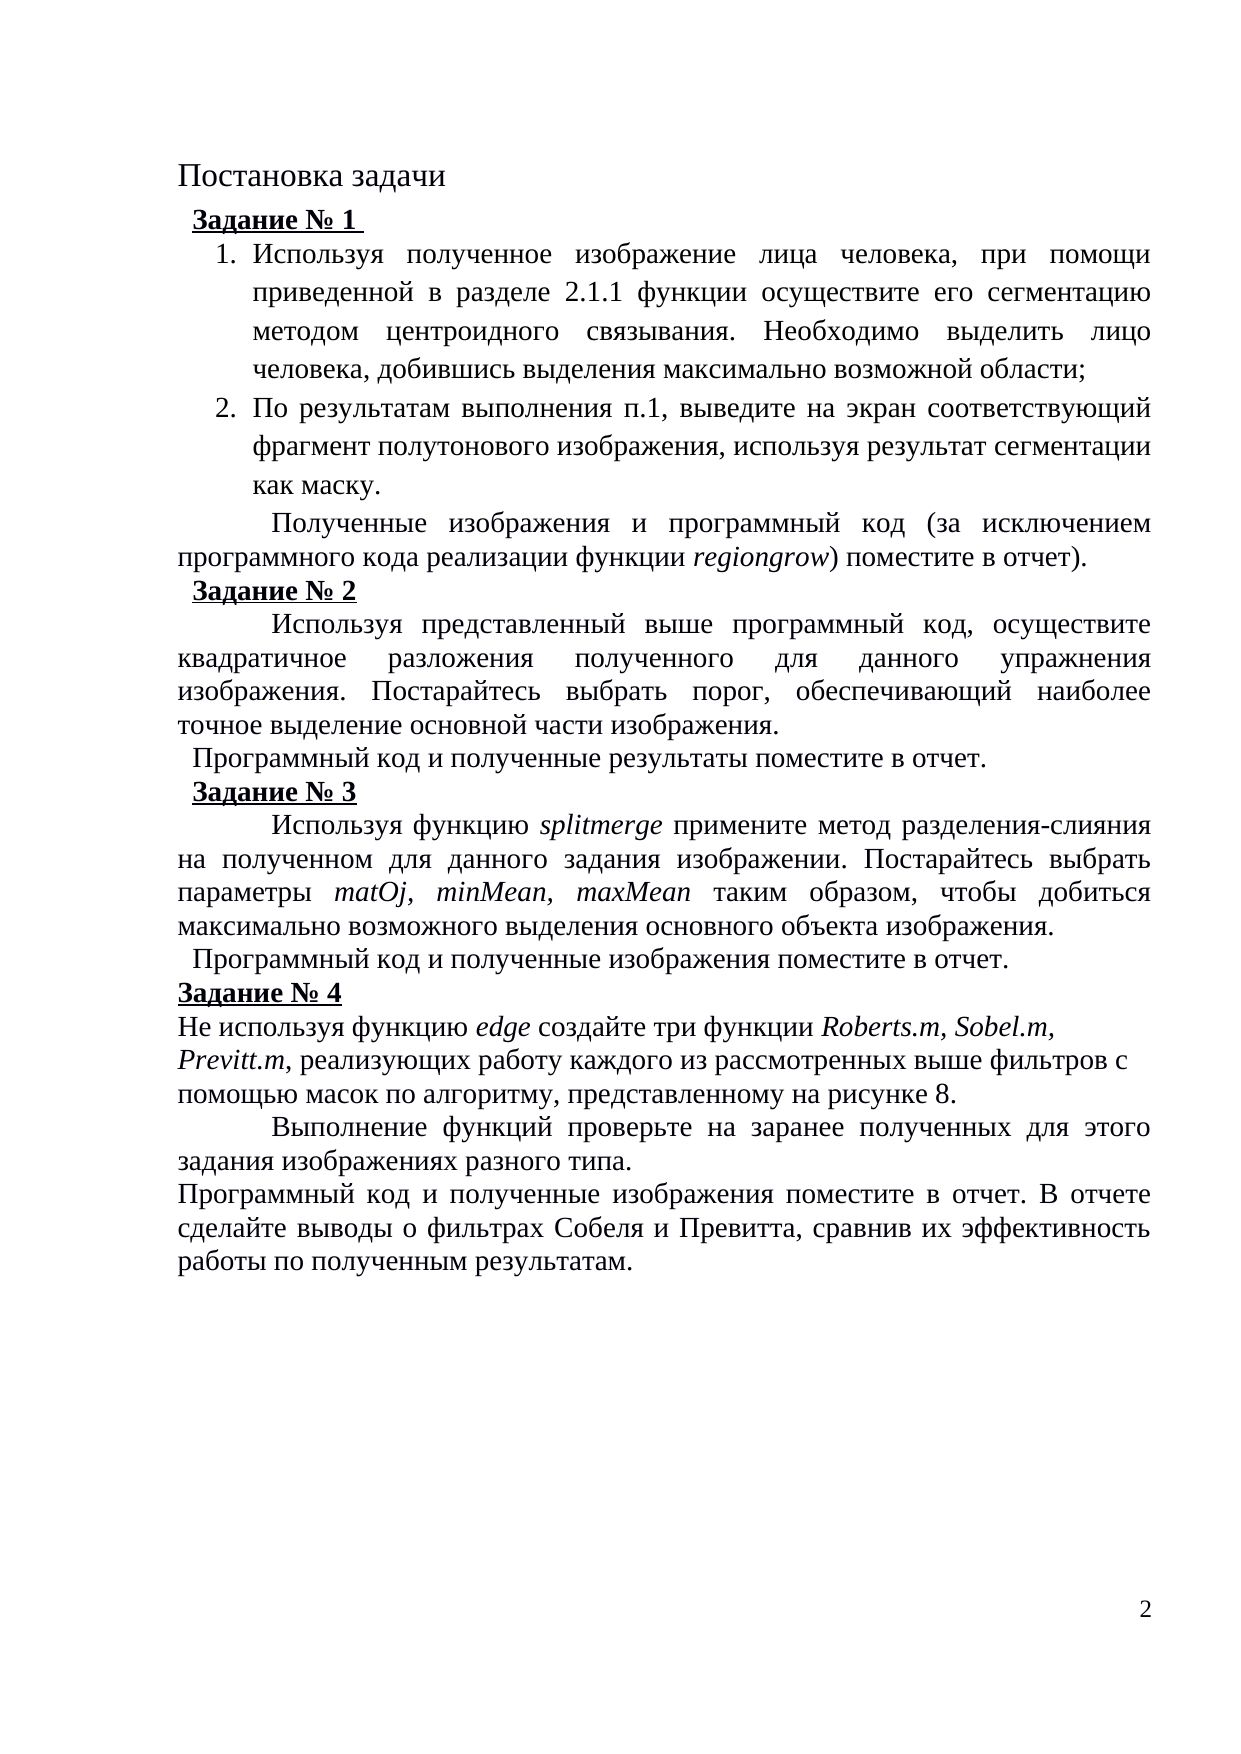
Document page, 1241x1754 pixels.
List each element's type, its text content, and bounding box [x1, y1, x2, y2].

list По результатам выполнения п.1, выведите на экран соответствующий фрагмент полутонового изображения, используя результат сегментации как маску. [215, 390, 1152, 501]
text Используя представленный выше программный код, осуществите квадратичное разложения полученного для данного упражнения изображения. Постарайтесь выбрать порог, обеспечивающий наиболее точное выделение основной части изображения. [177, 606, 1152, 740]
text Задание № 4 [177, 975, 1152, 1009]
subtitle Постановка задачи [177, 156, 1152, 194]
text Задание № 2 [177, 573, 1152, 606]
text Задание № 1 [177, 202, 1152, 236]
text Программный код и полученные изображения поместите в отчет. В отчете сделайте выводы о фильтрах Собеля и Превитта, сравнив их эффективность работы по полученным результатам. [177, 1176, 1152, 1277]
text Не используя функцию edge создайте три функции Roberts.m, Sobel.m, Previtt.m, реализующих работу каждого из рассмотренных выше фильтров с помощью масок по алгоритму, представленному на рисунке 8. [177, 1009, 1152, 1109]
text Используя функцию splitmerge примените метод разделения-слияния на полученном для данного задания изображении. Постарайтесь выбрать параметры matOj, minMean, maxMean таким образом, чтобы добиться максимально возможного выделения основного объекта изображения. [177, 807, 1152, 942]
text Выполнение функций проверьте на заранее полученных для этого задания изображениях разного типа. [177, 1109, 1152, 1176]
text Программный код и полученные изображения поместите в отчет. [177, 942, 1152, 975]
list Используя полученное изображение лица человека, при помощи приведенной в разделе 2.1.1 функции осуществите его сегментацию методом центроидного связывания. Необходимо выделить лицо человека, добившись выделения максимально возможной области; [215, 236, 1152, 385]
text Полученные изображения и программный код (за исключением программного кода реализации функции regiongrow) поместите в отчет). [177, 506, 1152, 573]
text Задание № 3 [177, 774, 1152, 807]
text Программный код и полученные результаты поместите в отчет. [177, 740, 1152, 774]
